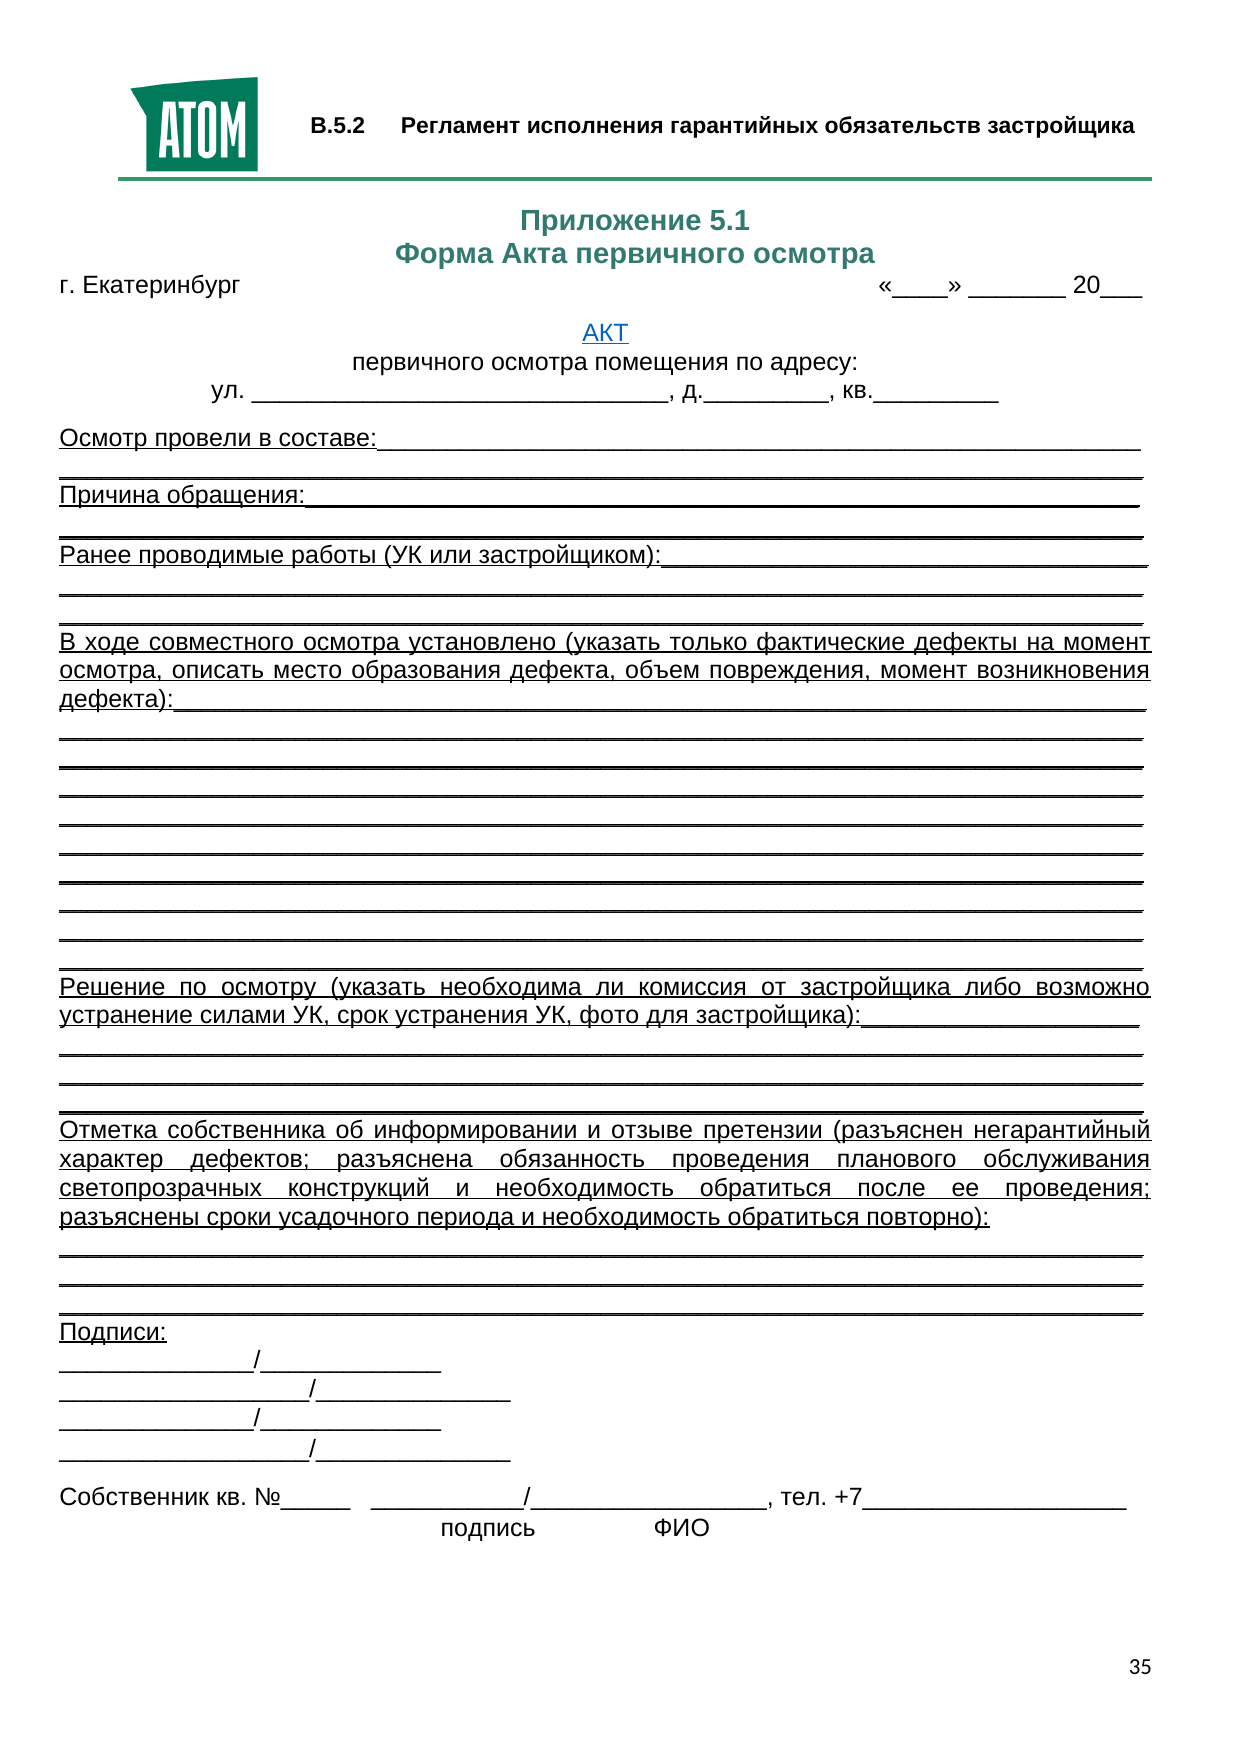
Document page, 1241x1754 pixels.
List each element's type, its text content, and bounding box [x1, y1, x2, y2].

subtitle Приложение 5.1 Форма Акта первичного осмотра [118, 203, 1152, 270]
text Отметка собственника об информировании и отзыве претензии (разъяснен негарантийный характер дефектов; разъяснена обязанность проведения планового обслуживания светопрозрачных конструкций и необходимость обратиться после ее проведения; разъяснены сроки усадочного периода и необходимость обратиться повторно): [59, 1115, 1152, 1140]
text Осмотр провели в составе:_______________________________________________________ [59, 423, 1152, 452]
text ул. ______________________________, д._________, кв._________ [59, 375, 1152, 404]
text __________________________________________________________________________________________________________________________________________________________________________________________________________________________________________ [59, 1230, 1152, 1317]
text В ходе совместного осмотра установлено (указать только фактические дефекты на момент осмотра, описать место образования дефекта, объем повреждения, момент возникновения дефекта):______________________________________________________________________ [59, 653, 1152, 713]
text ____________________________________________________________________________________________________________________________________________________________ [59, 569, 1152, 627]
text ______________/_____________ __________________/______________ [59, 1403, 1152, 1463]
text ______________________________________________________________________________________________________________________________________________________________________________________________________________________________________________________________________________________________________________________________________________________________________________________________________________________________________________________________________________________________________________________________________________________________________________________________________________________________________________________________________________________________________________________________Решение по осмотру (указать необходима ли комиссия от застройщика либо возможно устранение силами УК, срок устранения УК, фото для застройщика):____________________ [59, 713, 1152, 1029]
text АКТ [59, 318, 1152, 347]
text __________________________________________________________________________________________________________________________________________________________________________________________________________________________________________ [59, 1029, 1152, 1115]
text подпись ФИО [59, 1513, 1152, 1541]
text ______________________________________________________________________________ [59, 512, 1152, 540]
text Причина обращения:____________________________________________________________ [59, 481, 1152, 509]
text В ходе совместного осмотра установлено (указать только фактические дефекты на момент осмотра, описать место образования дефекта, объем повреждения, момент возникновения дефекта):______________________________________________________________________ [59, 627, 1152, 651]
text ______________/_____________ __________________/______________ [59, 1345, 1152, 1403]
text Собственник кв. №_____ ___________/_________________, тел. +7___________________ [59, 1482, 1152, 1510]
text Отметка собственника об информировании и отзыве претензии (разъяснен негарантийный характер дефектов; разъяснена обязанность проведения планового обслуживания светопрозрачных конструкций и необходимость обратиться после ее проведения; разъяснены сроки усадочного периода и необходимость обратиться повторно): [59, 1141, 1152, 1230]
text первичного осмотра помещения по адресу: [59, 347, 1152, 375]
text ______________________________________________________________________________ [59, 452, 1152, 481]
text г. Екатеринбург «____» _______ 20___ [59, 270, 1152, 299]
text Ранее проводимые работы (УК или застройщиком):___________________________________ [59, 540, 1152, 569]
text Подписи: [59, 1317, 1152, 1345]
picture [129, 73, 261, 174]
